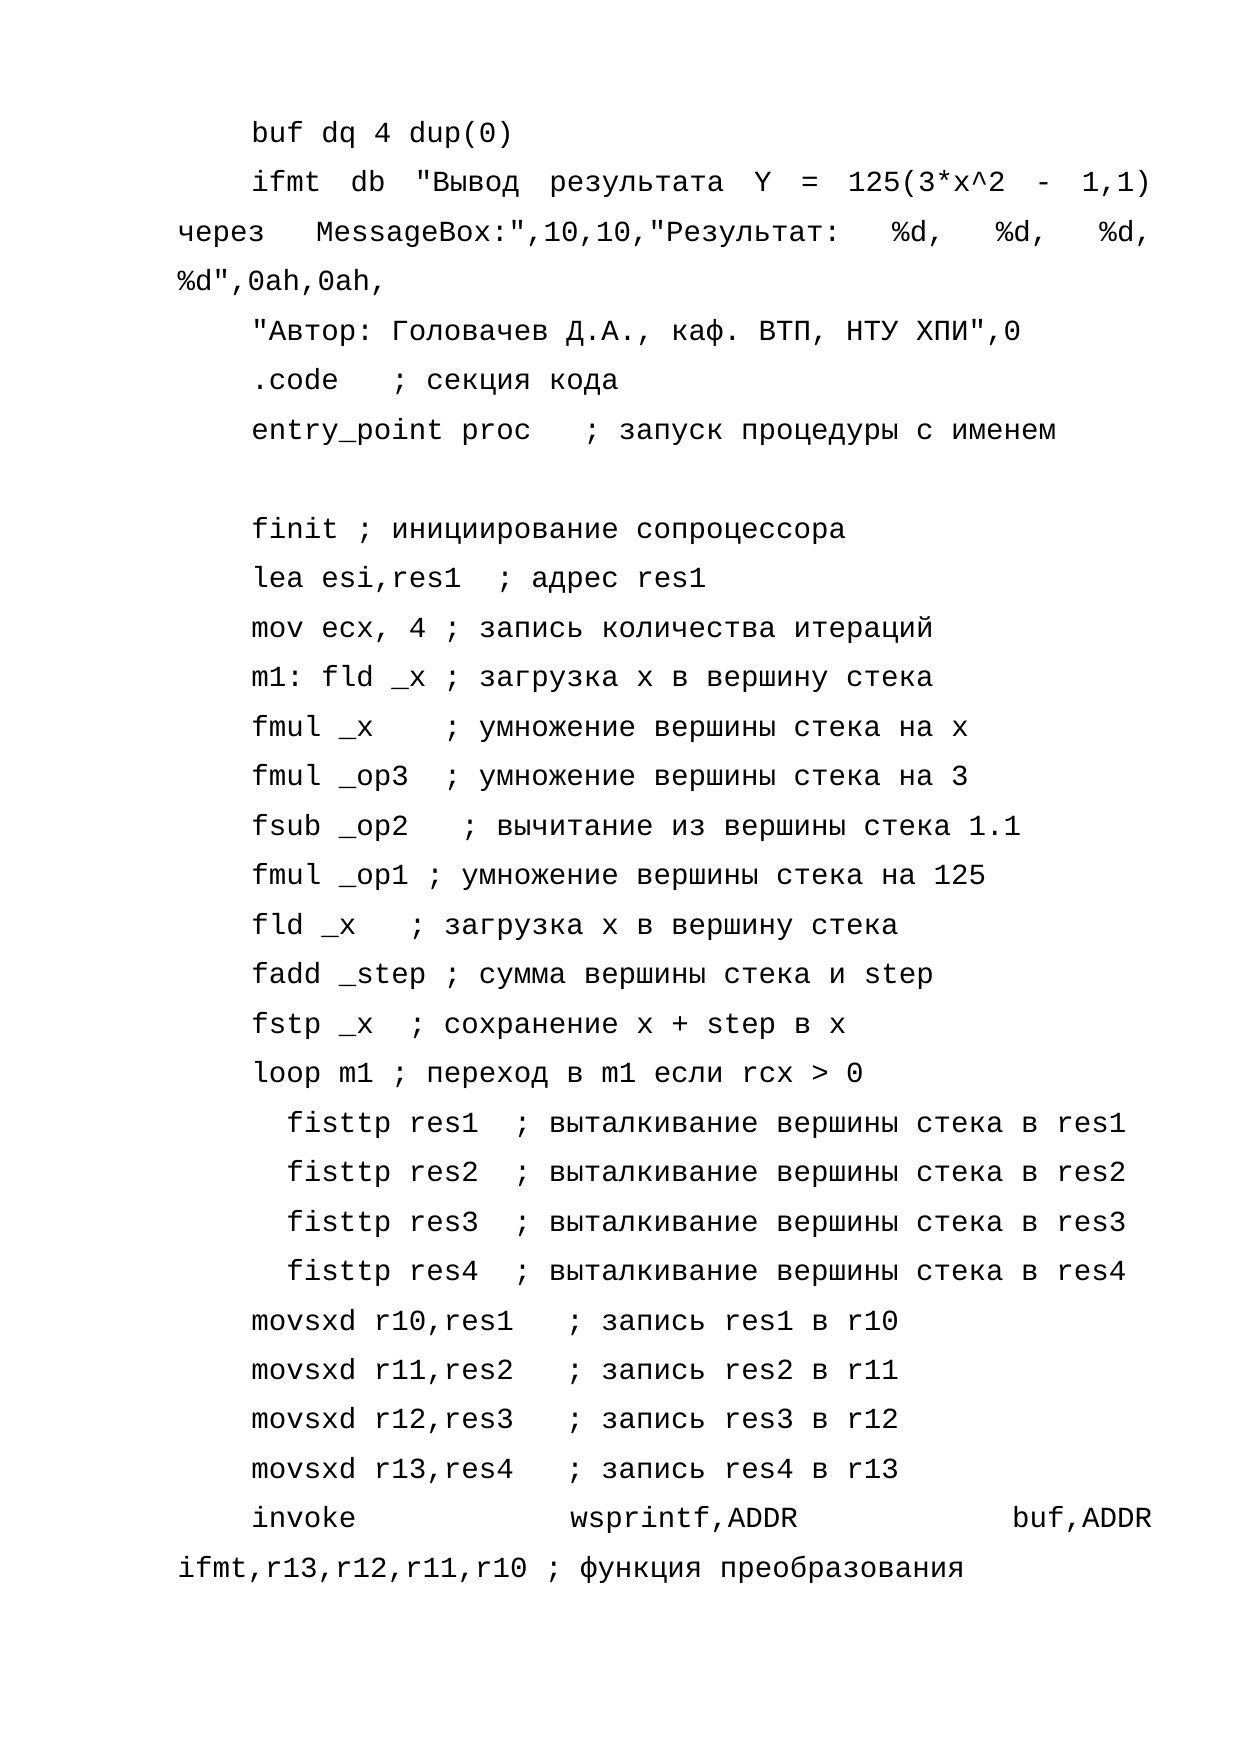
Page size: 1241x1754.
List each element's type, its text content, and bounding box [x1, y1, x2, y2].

text buf dq 4 dup(0) [177, 118, 1152, 151]
text finit ; инициирование сопроцессора [177, 514, 1152, 547]
text .code ; секция кода [177, 366, 1152, 398]
text fisttp res2 ; выталкивание вершины стека в res2 [177, 1157, 1152, 1190]
text fmul _op1 ; умножение вершины стека на 125 [177, 860, 1152, 893]
text movsxd r10,res1 ; запись res1 в r10 [177, 1306, 1152, 1339]
text fadd _step ; сумма вершины стека и step [177, 959, 1152, 992]
text movsxd r12,res3 ; запись res3 в r12 [177, 1404, 1152, 1438]
text mov ecx, 4 ; запись количества итераций [177, 613, 1152, 646]
text loop m1 ; переход в m1 если rcx > 0 [177, 1058, 1152, 1091]
text ifmt db "Вывод результата Y = 125(3*x^2 - 1,1) через MessageBox:",10,10,"Результат: %d, %d, %d, %d",0ah,0ah, [177, 168, 1152, 299]
text fisttp res4 ; выталкивание вершины стека в res4 [177, 1256, 1152, 1289]
text fmul _x ; умножение вершины стека на x [177, 712, 1152, 745]
text fsub _op2 ; вычитание из вершины стека 1.1 [177, 811, 1152, 844]
text lea esi,res1 ; адрес res1 [177, 563, 1152, 596]
text fisttp res1 ; выталкивание вершины стека в res1 [177, 1108, 1152, 1141]
text "Автор: Головачев Д.А., каф. ВТП, НТУ ХПИ",0 [177, 316, 1152, 349]
text fmul _op3 ; умножение вершины стека на 3 [177, 761, 1152, 794]
text fisttp res3 ; выталкивание вершины стека в res3 [177, 1207, 1152, 1240]
text m1: fld _x ; загрузка x в вершину стека [177, 662, 1152, 695]
text movsxd r13,res4 ; запись res4 в r13 [177, 1454, 1152, 1487]
text movsxd r11,res2 ; запись res2 в r11 [177, 1355, 1152, 1388]
text fld _x ; загрузка x в вершину стека [177, 910, 1152, 943]
text entry_point proc ; запуск процедуры с именем [177, 415, 1152, 448]
text fstp _x ; сохранение x + step в x [177, 1009, 1152, 1042]
text invoke wsprintf,ADDR buf,ADDR ifmt,r13,r12,r11,r10 ; функция преобразования [177, 1503, 1152, 1586]
